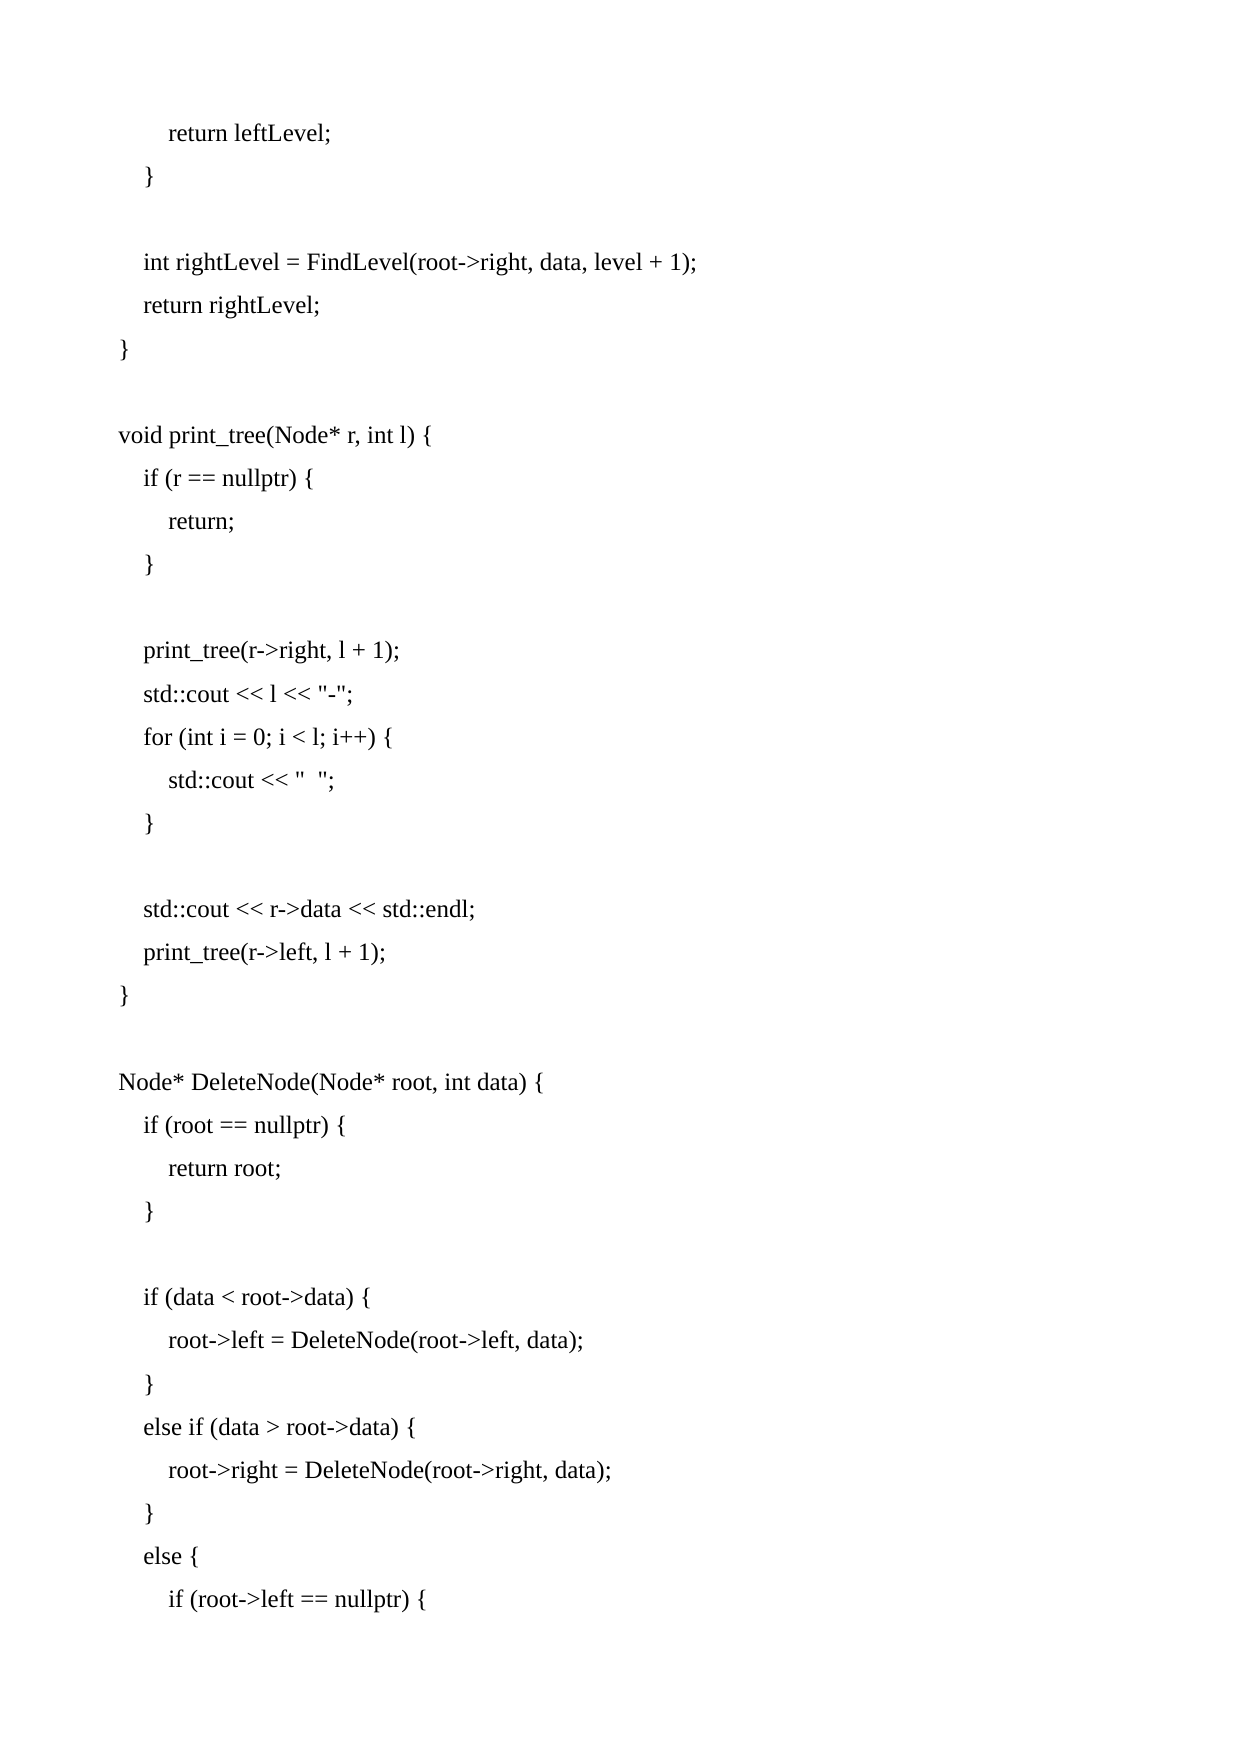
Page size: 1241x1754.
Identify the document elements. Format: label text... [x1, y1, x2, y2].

text } [118, 981, 1122, 1009]
text int rightLevel = FindLevel(root->right, data, level + 1); [118, 247, 1122, 276]
text if (r == nullptr) { [118, 463, 1122, 492]
text std::cout << r->data << std::endl; [118, 894, 1122, 923]
text return root; [118, 1153, 1122, 1182]
text if (root == nullptr) { [118, 1110, 1122, 1139]
text } [118, 1369, 1122, 1397]
text root->left = DeleteNode(root->left, data); [118, 1326, 1122, 1354]
text return leftLevel; [118, 118, 1122, 147]
text void print_tree(Node* r, int l) { [118, 420, 1122, 449]
text } [118, 161, 1122, 190]
text if (root->left == nullptr) { [118, 1584, 1122, 1613]
text if (data < root->data) { [118, 1282, 1122, 1311]
text else if (data > root->data) { [118, 1412, 1122, 1441]
text return rightLevel; [118, 291, 1122, 319]
text } [118, 1498, 1122, 1527]
text root->right = DeleteNode(root->right, data); [118, 1455, 1122, 1484]
text } [118, 808, 1122, 837]
text return; [118, 506, 1122, 535]
text Node* DeleteNode(Node* root, int data) { [118, 1067, 1122, 1096]
text print_tree(r->left, l + 1); [118, 937, 1122, 966]
text print_tree(r->right, l + 1); [118, 636, 1122, 664]
text } [118, 334, 1122, 362]
text else { [118, 1541, 1122, 1570]
text } [118, 549, 1122, 578]
text std::cout << " "; [118, 765, 1122, 794]
text } [118, 1196, 1122, 1225]
text std::cout << l << "-"; [118, 679, 1122, 707]
text for (int i = 0; i < l; i++) { [118, 722, 1122, 751]
